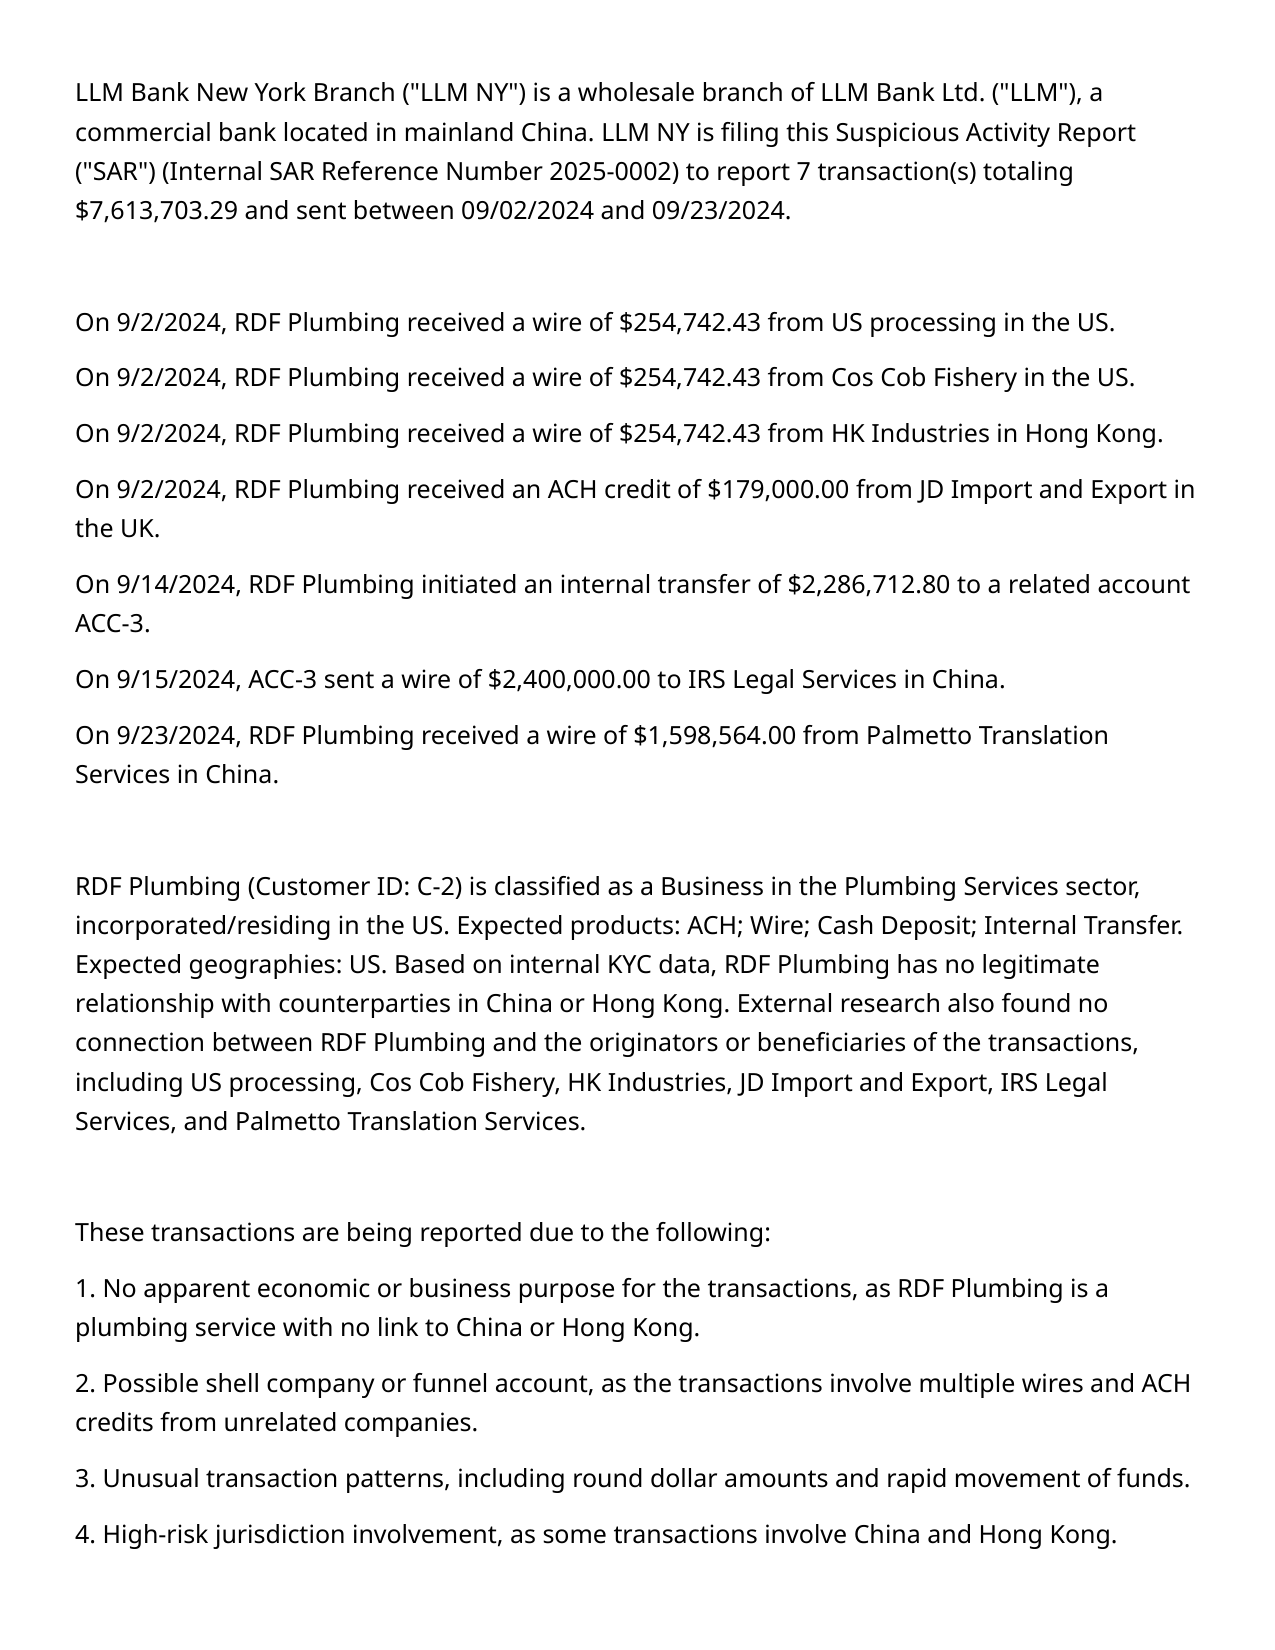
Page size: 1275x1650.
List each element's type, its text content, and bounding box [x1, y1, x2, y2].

text 3. Unusual transaction patterns, including round dollar amounts and rapid movement of funds. [75, 1461, 1200, 1495]
text On 9/14/2024, RDF Plumbing initiated an internal transfer of $2,286,712.80 to a related account ACC-3. [75, 567, 1200, 640]
text RDF Plumbing (Customer ID: C-2) is classified as a Business in the Plumbing Services sector, incorporated/residing in the US. Expected products: ACH; Wire; Cash Deposit; Internal Transfer. Expected geographies: US. Based on internal KYC data, RDF Plumbing has no legitimate relationship with counterparties in China or Hong Kong. External research also found no connection between RDF Plumbing and the originators or beneficiaries of the transactions, including US processing, Cos Cob Fishery, HK Industries, JD Import and Export, IRS Legal Services, and Palmetto Translation Services. [75, 868, 1200, 1137]
text 2. Possible shell company or funnel account, as the transactions involve multiple wires and ACH credits from unrelated companies. [75, 1366, 1200, 1439]
text On 9/2/2024, RDF Plumbing received a wire of $254,742.43 from HK Industries in Hong Kong. [75, 416, 1200, 450]
text On 9/2/2024, RDF Plumbing received a wire of $254,742.43 from US processing in the US. [75, 304, 1200, 338]
text On 9/15/2024, ACC-3 sent a wire of $2,400,000.00 to IRS Legal Services in China. [75, 662, 1200, 696]
text 1. No apparent economic or business purpose for the transactions, as RDF Plumbing is a plumbing service with no link to China or Hong Kong. [75, 1271, 1200, 1344]
text On 9/2/2024, RDF Plumbing received an ACH credit of $179,000.00 from JD Import and Export in the UK. [75, 472, 1200, 545]
text On 9/23/2024, RDF Plumbing received a wire of $1,598,564.00 from Palmetto Translation Services in China. [75, 717, 1200, 791]
text On 9/2/2024, RDF Plumbing received a wire of $254,742.43 from Cos Cob Fishery in the US. [75, 360, 1200, 394]
text 4. High-risk jurisdiction involvement, as some transactions involve China and Hong Kong. [75, 1517, 1200, 1551]
text These transactions are being reported due to the following: [75, 1215, 1200, 1249]
text LLM Bank New York Branch ("LLM NY") is a wholesale branch of LLM Bank Ltd. ("LLM"), a commercial bank located in mainland China. LLM NY is filing this Suspicious Activity Report ("SAR") (Internal SAR Reference Number 2025-0002) to report 7 transaction(s) totaling $7,613,703.29 and sent between 09/02/2024 and 09/23/2024. [75, 75, 1200, 227]
